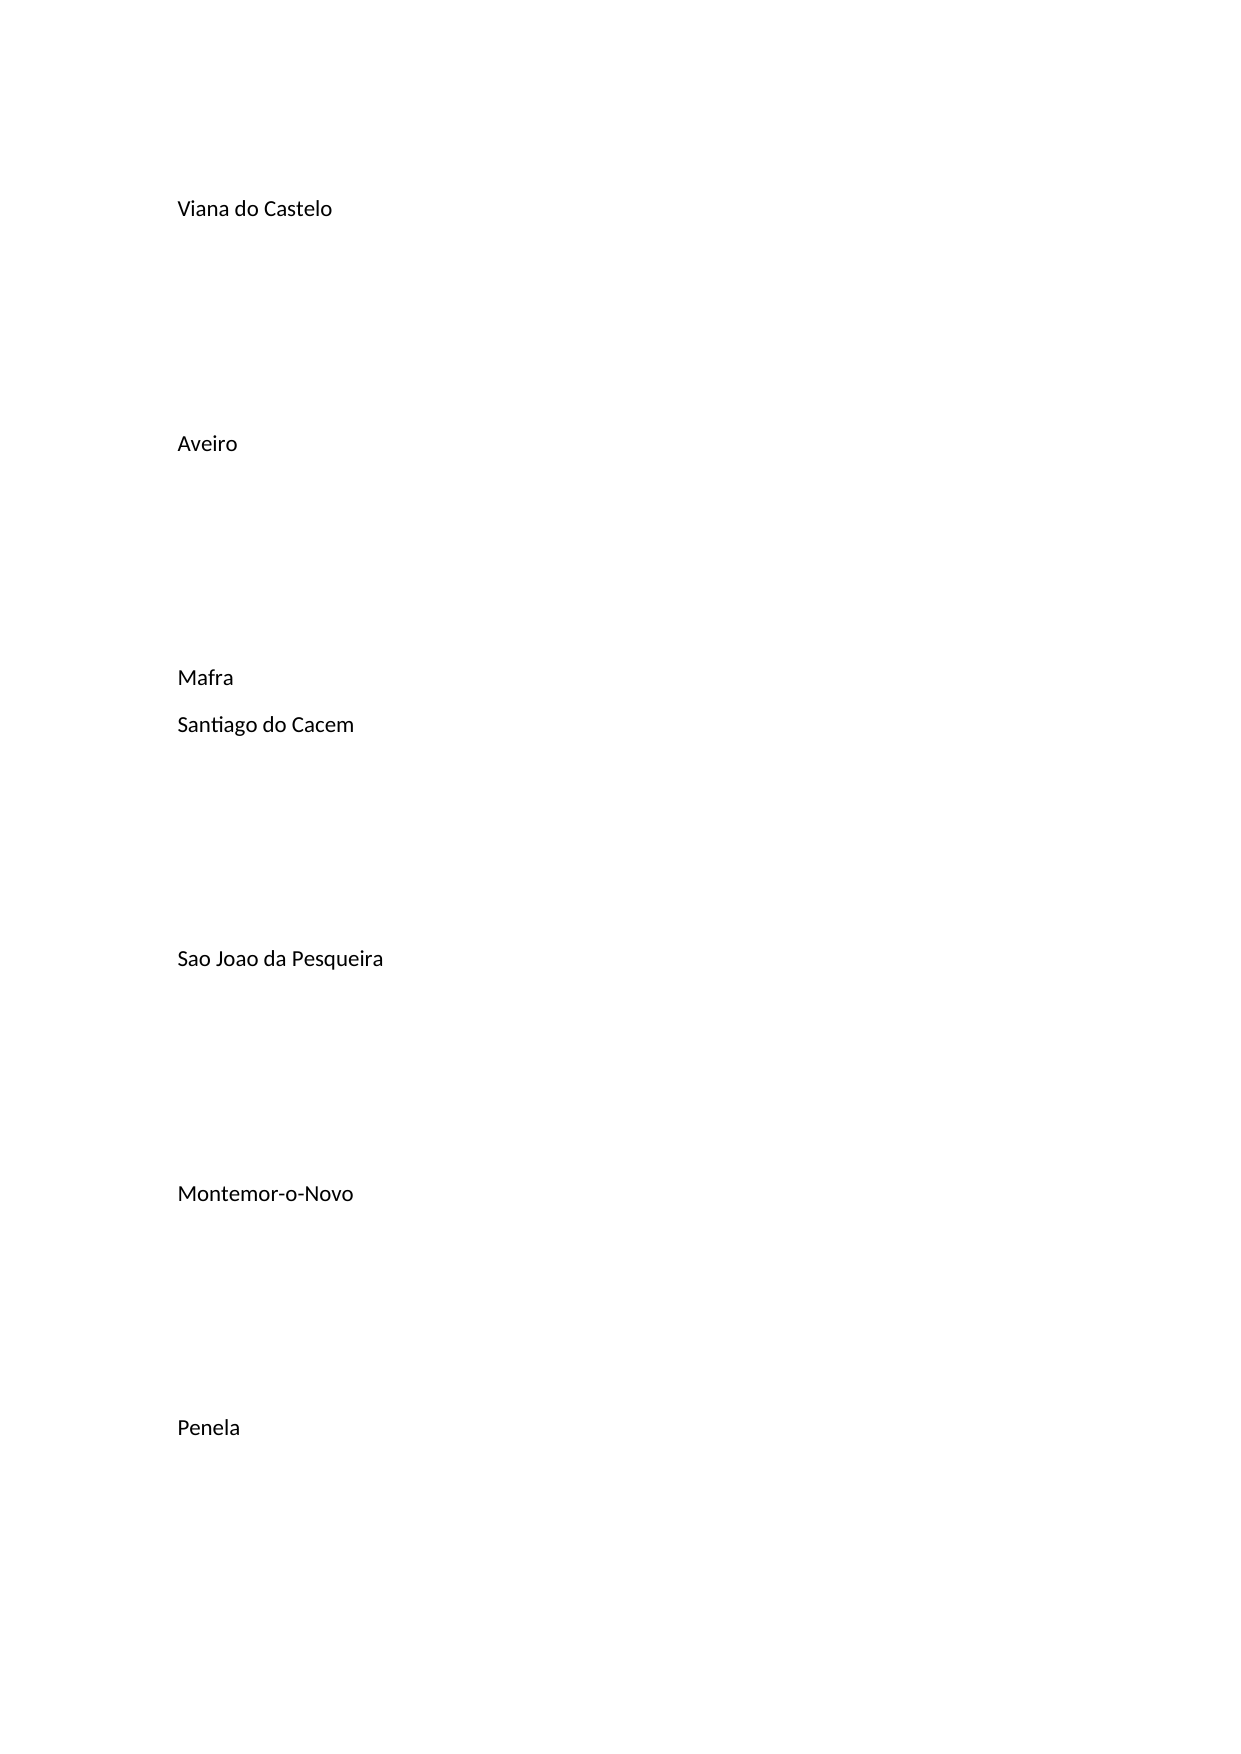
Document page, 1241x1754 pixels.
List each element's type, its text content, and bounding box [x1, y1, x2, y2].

text Viana do Castelo [177, 194, 1063, 222]
text Santiago do Cacem [177, 710, 1063, 738]
text Mafra [177, 663, 1063, 691]
text Penela [177, 1413, 1063, 1441]
text Montemor-o-Novo [177, 1179, 1063, 1207]
text Aveiro [177, 429, 1063, 457]
text Sao Joao da Pesqueira [177, 944, 1063, 972]
